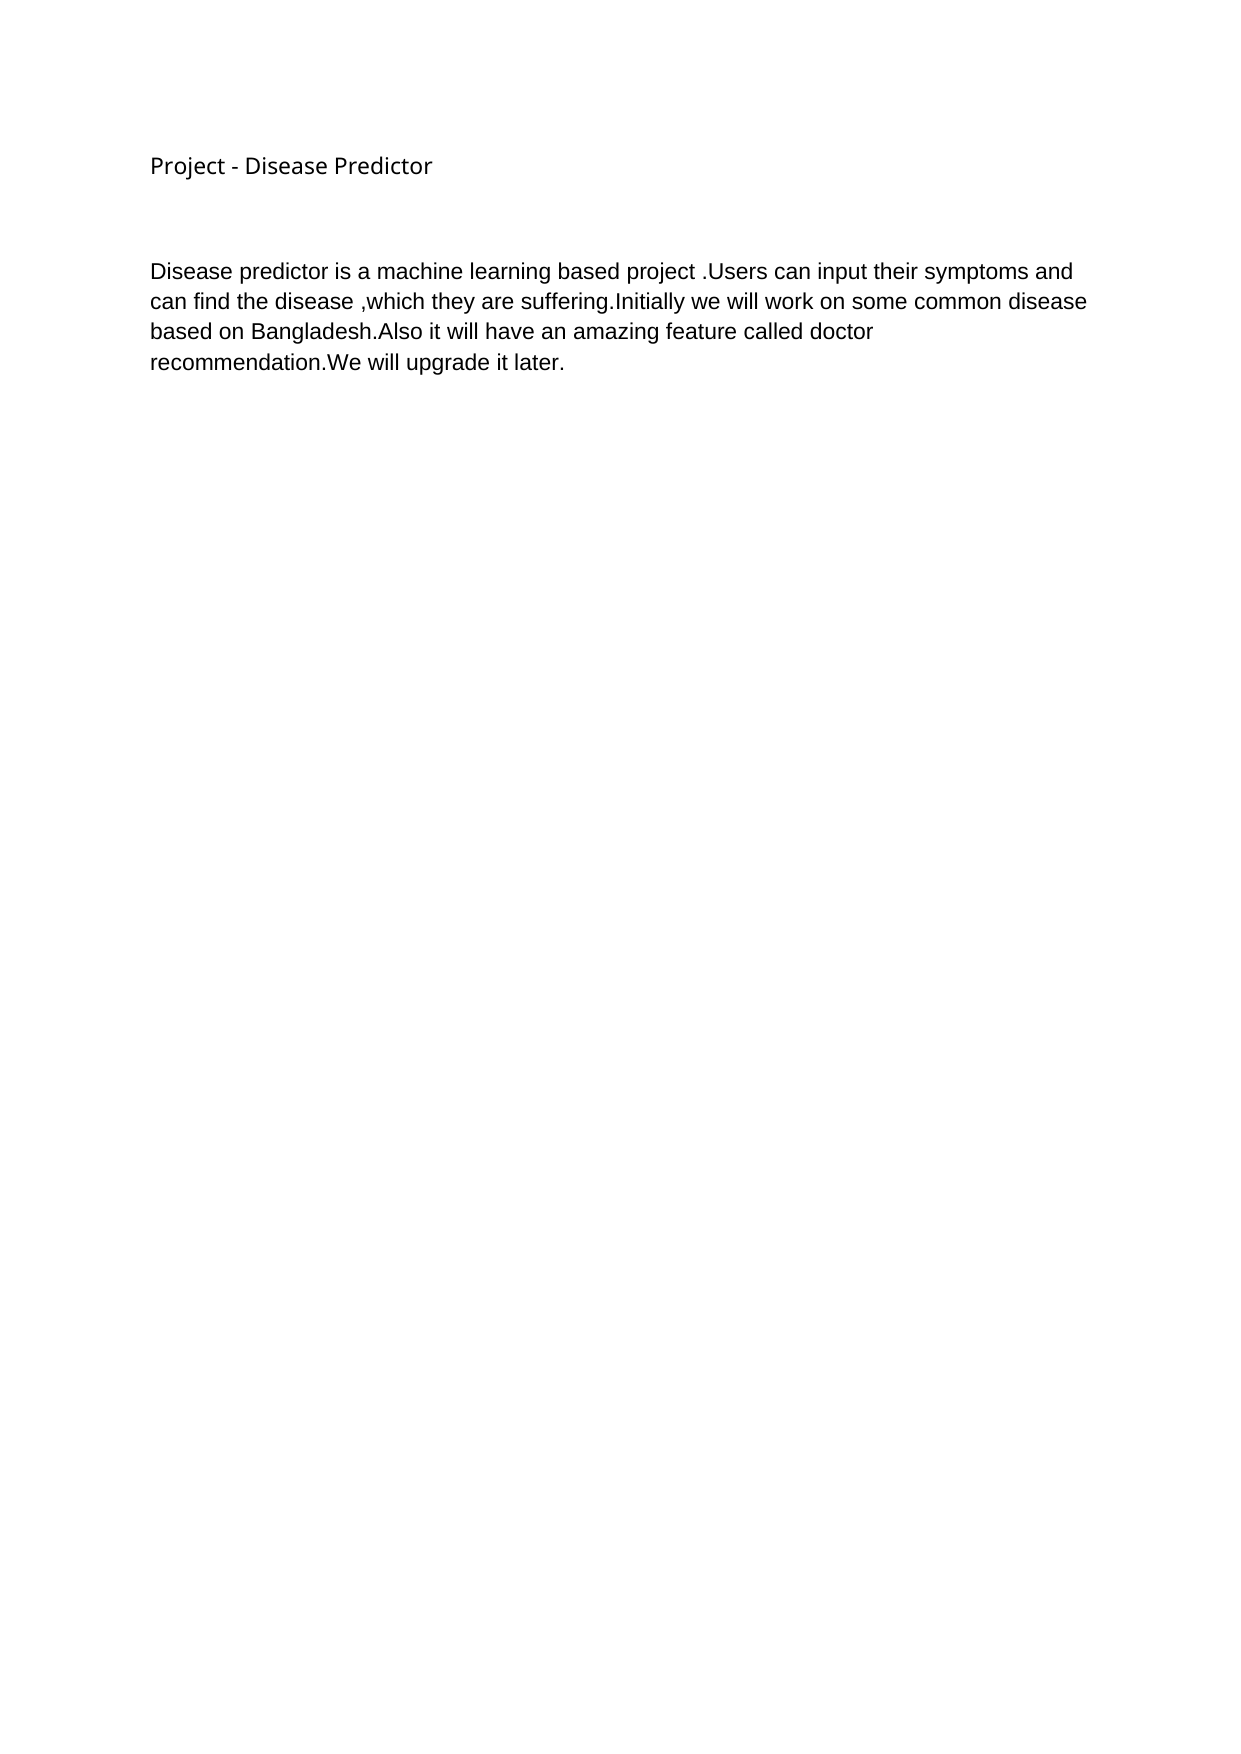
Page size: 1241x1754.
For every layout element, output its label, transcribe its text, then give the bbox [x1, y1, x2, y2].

text Project - Disease Predictor [150, 150, 1090, 181]
text Disease predictor is a machine learning based project .Users can input their symptoms and can find the disease ,which they are suffering.Initially we will work on some common disease based on Bangladesh.Also it will have an amazing feature called doctor recommendation.We will upgrade it later. [150, 258, 1090, 375]
